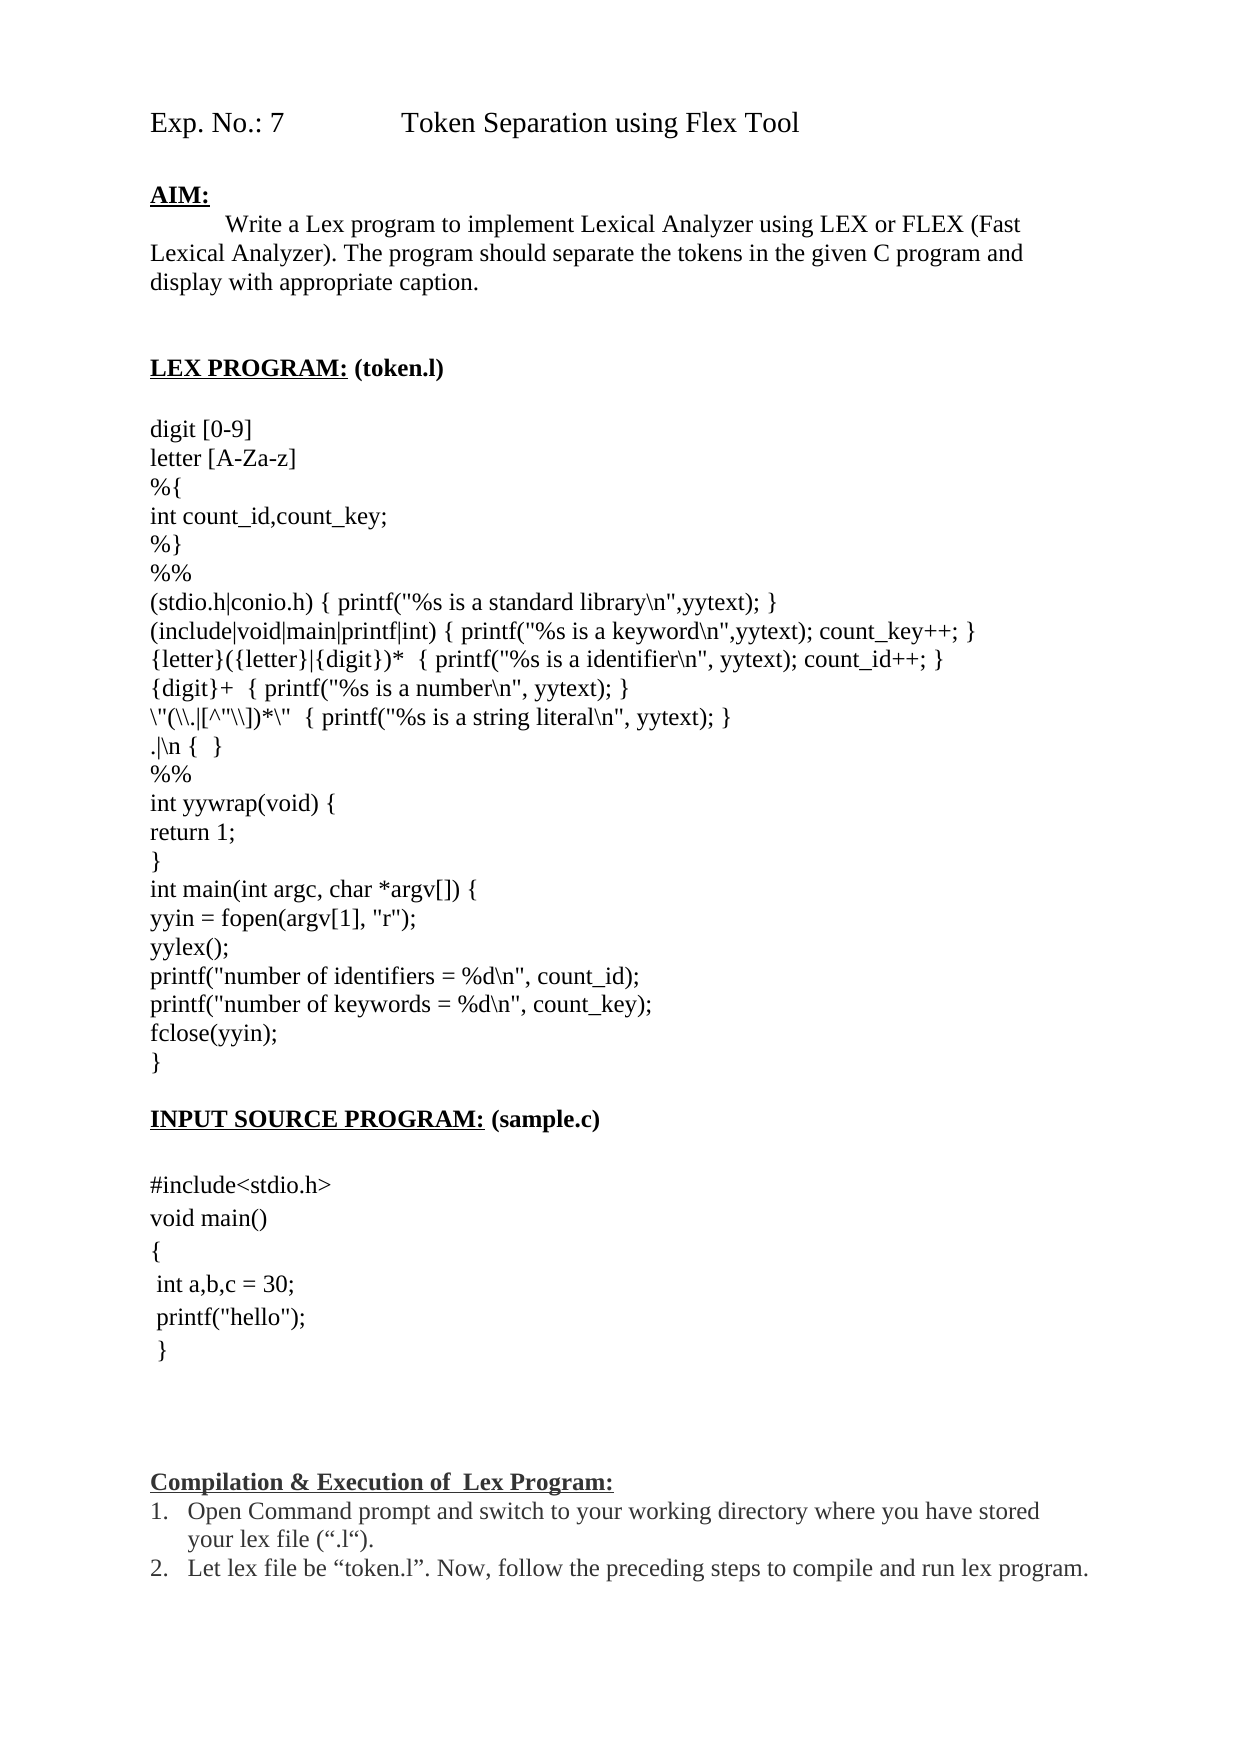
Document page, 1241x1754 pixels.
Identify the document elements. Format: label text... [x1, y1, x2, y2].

text digit [0-9] [150, 414, 1090, 443]
text printf("number of identifiers = %d\n", count_id); [150, 961, 1090, 989]
text int yywrap(void) { [150, 788, 1090, 817]
text printf("hello"); [150, 1302, 1090, 1331]
text { [150, 1236, 1090, 1265]
text %% [150, 759, 1090, 788]
text {letter}({letter}|{digit})* { printf("%s is a identifier\n", yytext); count_id++; } [150, 644, 1090, 673]
text (include|void|main|printf|int) { printf("%s is a keyword\n",yytext); count_key++; } [150, 616, 1090, 644]
text AIM: [150, 174, 1090, 209]
text #include<stdio.h> [150, 1170, 1090, 1199]
text int main(int argc, char *argv[]) { [150, 874, 1090, 903]
text %} [150, 529, 1090, 558]
text } [150, 1047, 1090, 1076]
text int a,b,c = 30; [150, 1269, 1090, 1298]
text void main() [150, 1203, 1090, 1232]
text letter [A-Za-z] [150, 443, 1090, 472]
list Open Command prompt and switch to your working directory where you have stored your lex file (“.l“). [150, 1496, 1090, 1553]
text int count_id,count_key; [150, 501, 1090, 529]
text Exp. No.: 7 Token Separation using Flex Tool [150, 103, 1090, 139]
text Compilation & Execution of Lex Program: [150, 1467, 1090, 1496]
text %{ [150, 472, 1090, 501]
text Write a Lex program to implement Lexical Analyzer using LEX or FLEX (Fast Lexical Analyzer). The program should separate the tokens in the given C program and display with appropriate caption. [150, 209, 1090, 295]
text } [150, 846, 1090, 874]
text \"(\\.|[^"\\])*\" { printf("%s is a string literal\n", yytext); } [150, 702, 1090, 731]
text yylex(); [150, 932, 1090, 961]
text } [150, 1335, 1090, 1364]
text LEX PROGRAM: (token.l) [150, 353, 1090, 382]
text (stdio.h|conio.h) { printf("%s is a standard library\n",yytext); } [150, 587, 1090, 616]
list Let lex file be “token.l”. Now, follow the preceding steps to compile and run lex program. [150, 1553, 1090, 1582]
text INPUT SOURCE PROGRAM: (sample.c) [150, 1104, 1090, 1133]
text yyin = fopen(argv[1], "r"); [150, 903, 1090, 932]
text return 1; [150, 817, 1090, 846]
text {digit}+ { printf("%s is a number\n", yytext); } [150, 673, 1090, 702]
text fclose(yyin); [150, 1018, 1090, 1047]
text .|\n { } [150, 731, 1090, 759]
text %% [150, 558, 1090, 587]
text printf("number of keywords = %d\n", count_key); [150, 989, 1090, 1018]
